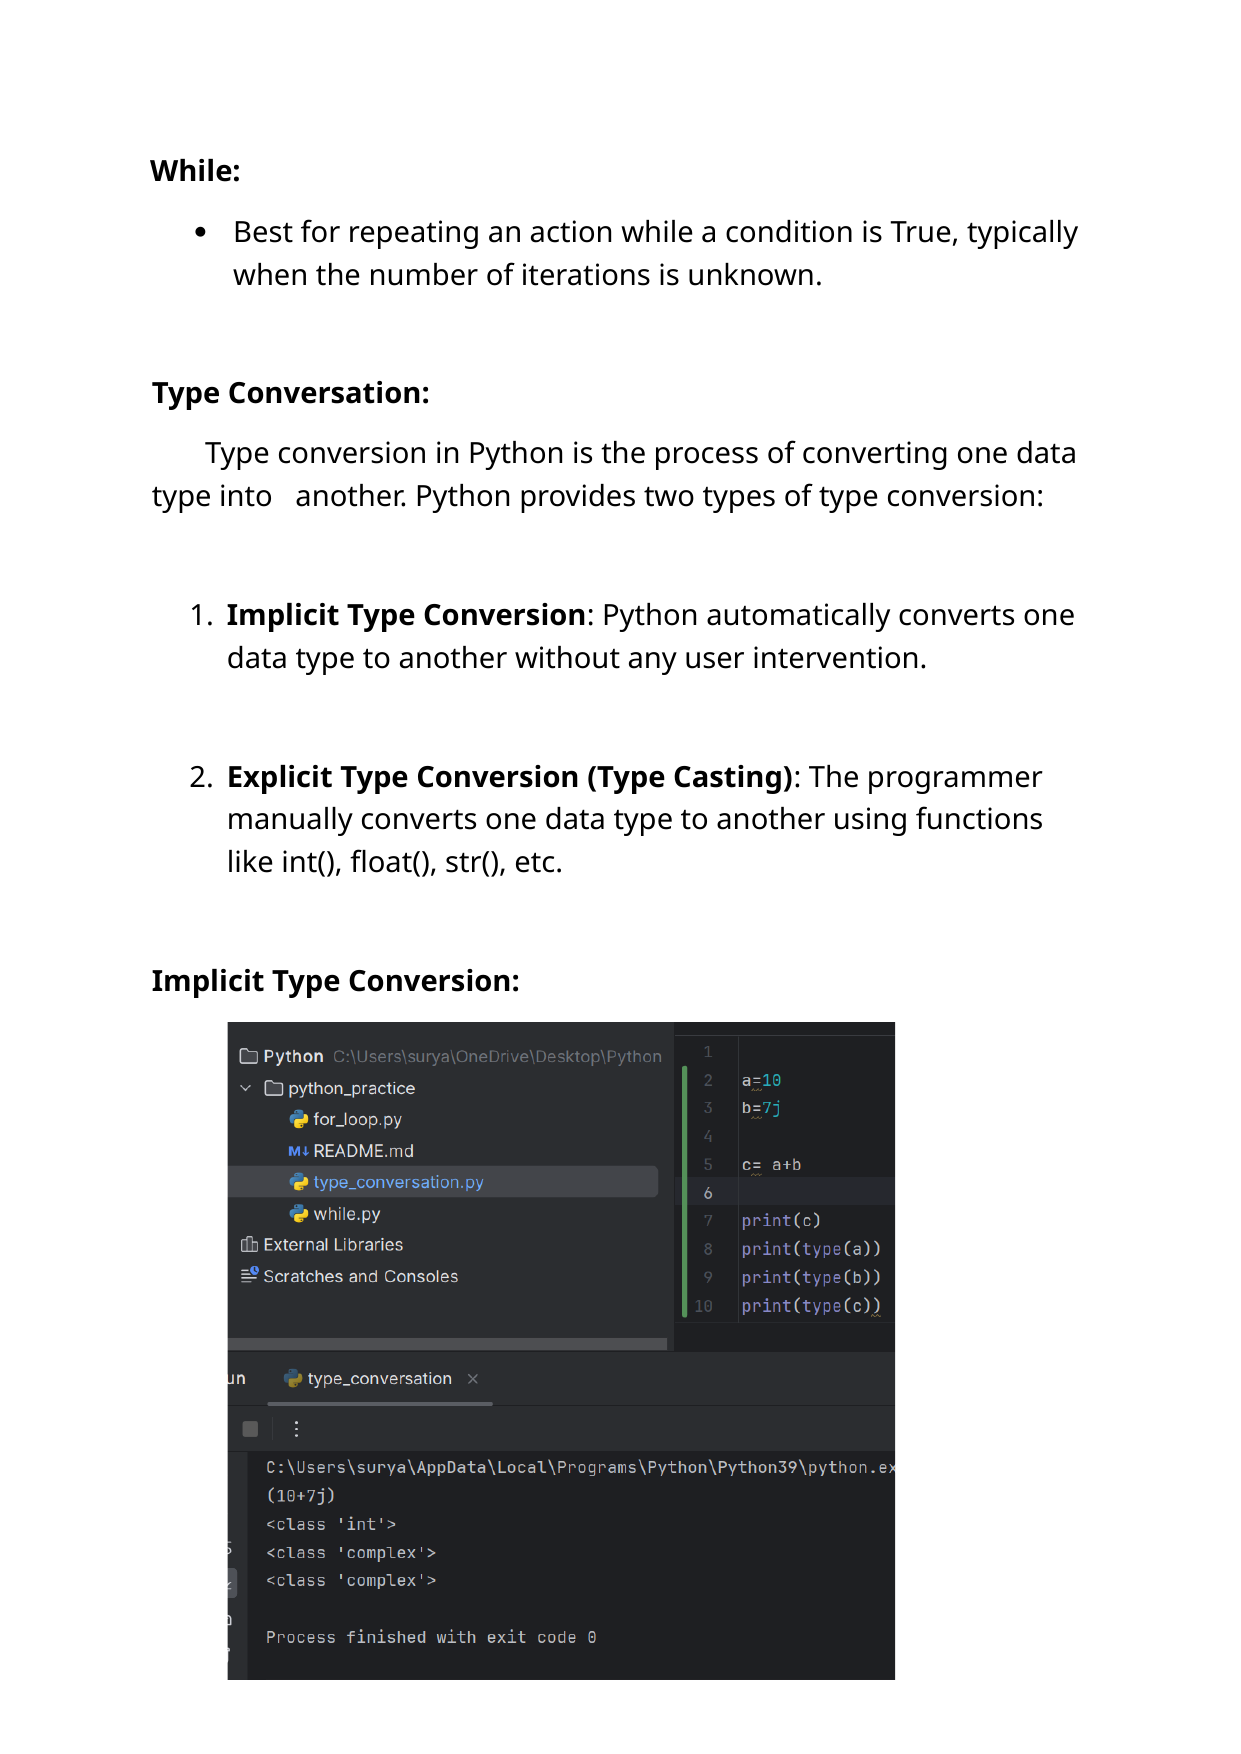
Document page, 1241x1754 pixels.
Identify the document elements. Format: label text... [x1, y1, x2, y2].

picture [227, 1022, 896, 1680]
text While: [150, 150, 1090, 190]
table_header Best for repeating an action while a condition is True, typically when the number of iterations is unknown. Type Conversation: Type conversion in Python is the process of converting one data type into another. Python provides two types of type conversion: Implicit Type Conversion: Python automatically converts one data type to another without any user intervention. Explicit Type Conversion (Type Casting): The programmer manually converts one data type to another using functions like int(), float(), str(), etc. Implicit Type Conversion: [150, 210, 1090, 1020]
